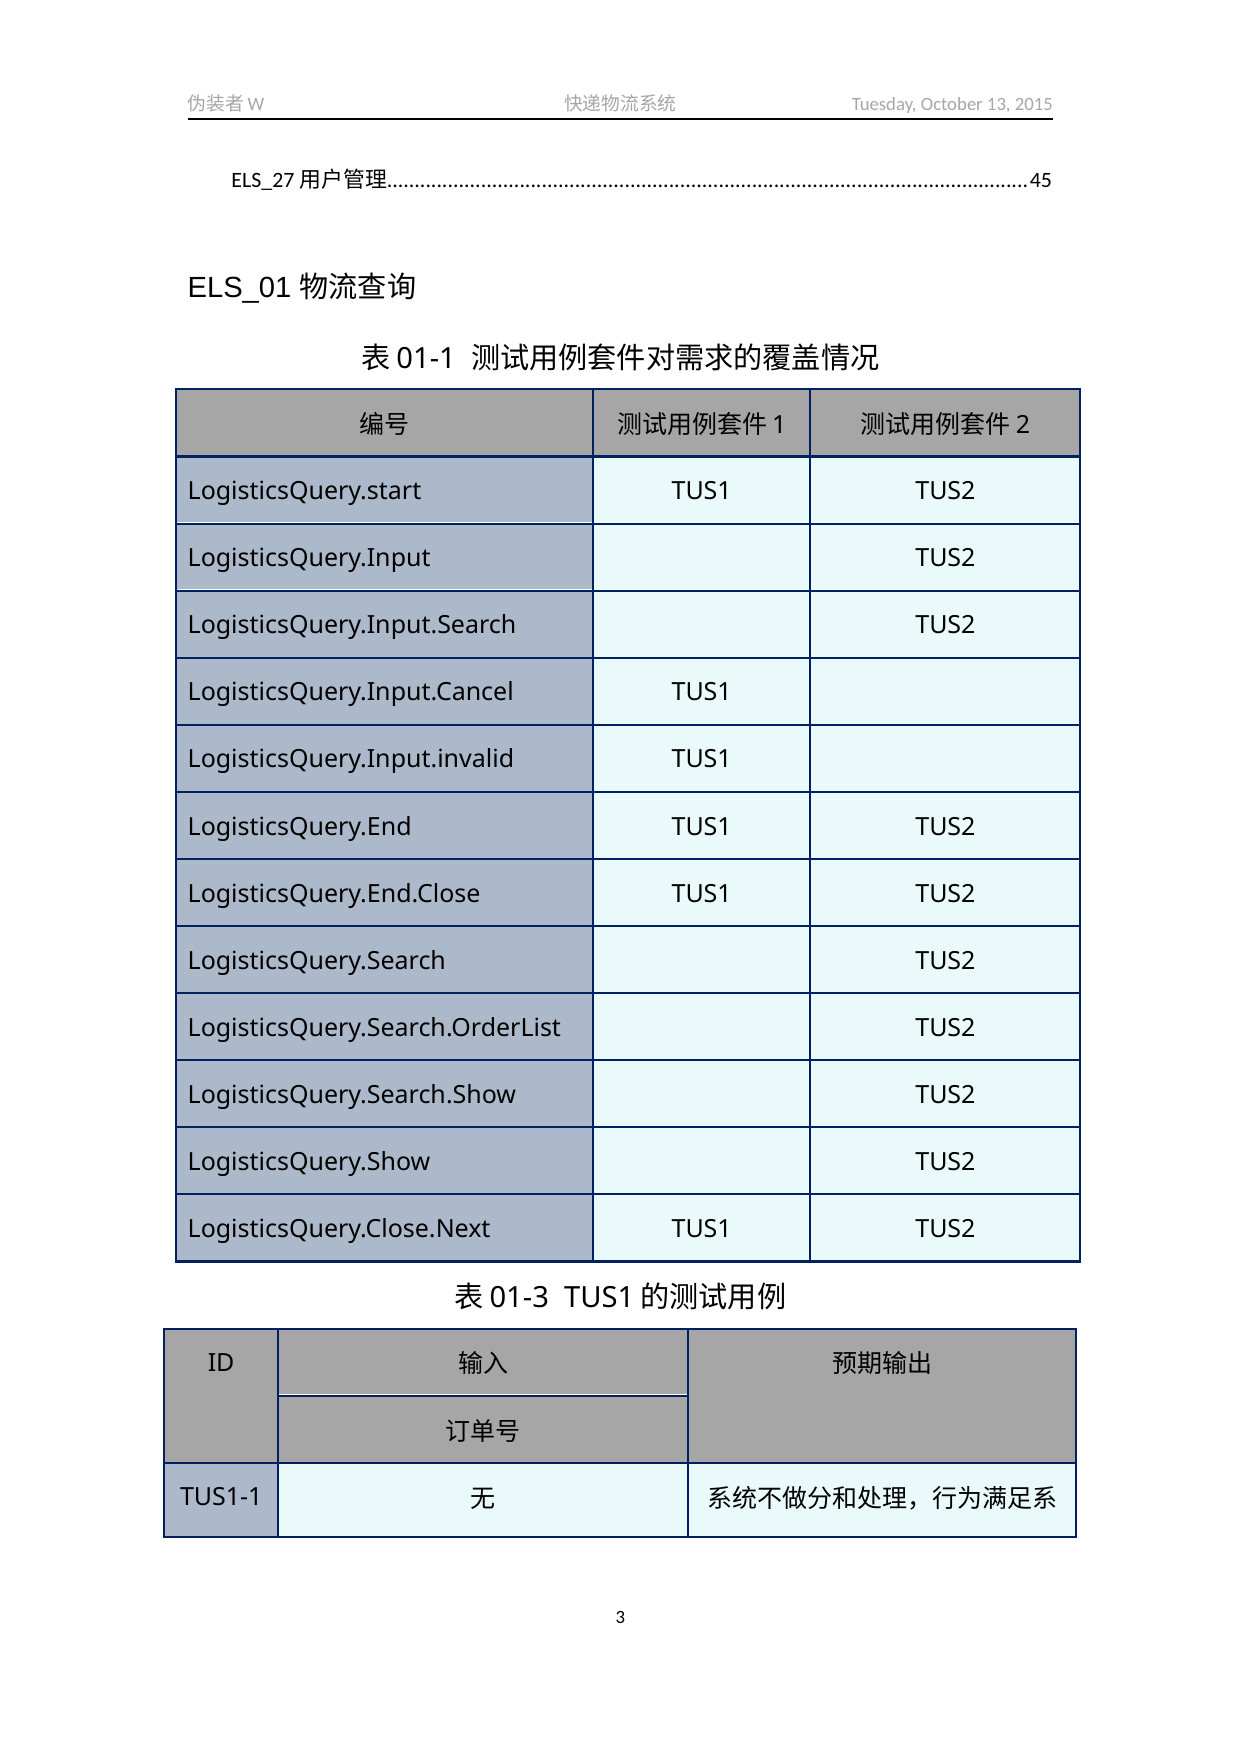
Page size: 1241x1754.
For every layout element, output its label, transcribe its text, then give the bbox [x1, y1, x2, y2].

table_cell LogisticsQuery.Input [177, 525, 592, 589]
table_cell LogisticsQuery.start [177, 458, 592, 522]
table_cell [594, 1128, 809, 1193]
table_cell LogisticsQuery.End.Close [177, 860, 592, 925]
table_cell [811, 726, 1079, 791]
table_cell TUS2 [811, 1061, 1079, 1126]
table_cell TUS1-1 [165, 1464, 277, 1536]
table_cell TUS1 [594, 793, 809, 858]
table_cell LogisticsQuery.Search [177, 927, 592, 992]
table_cell LogisticsQuery.Input.Cancel [177, 659, 592, 724]
table_cell TUS2 [811, 1128, 1079, 1193]
table_cell 无 [279, 1464, 687, 1536]
table_cell LogisticsQuery.Search.OrderList [177, 994, 592, 1059]
table_header 输入 [279, 1330, 687, 1394]
table_cell LogisticsQuery.Search.Show [177, 1061, 592, 1126]
table_cell TUS2 [811, 793, 1079, 858]
table_cell TUS2 [811, 994, 1079, 1059]
table_cell [594, 1061, 809, 1126]
table_cell TUS2 [811, 860, 1079, 925]
table_header 测试用例套件2 [811, 390, 1079, 455]
table_cell [811, 659, 1079, 724]
table_cell TUS2 [811, 458, 1079, 522]
table_cell LogisticsQuery.Input.Search [177, 592, 592, 657]
table_cell TUS1 [594, 659, 809, 724]
table_cell LogisticsQuery.End [177, 793, 592, 858]
table_cell TUS2 [811, 1195, 1079, 1260]
table_header 编号 [177, 390, 592, 455]
table_cell LogisticsQuery.Close.Next [177, 1195, 592, 1260]
table_cell [594, 927, 809, 992]
text 表01-3 TUS1的测试用例 [187, 1263, 1053, 1327]
table_header 测试用例套件1 [594, 390, 809, 455]
text 表01-1 测试用例套件对需求的覆盖情况 [187, 323, 1053, 388]
table_cell [594, 525, 809, 589]
table_cell TUS1 [594, 458, 809, 522]
table_cell TUS2 [811, 592, 1079, 657]
table_header ID [165, 1330, 277, 1462]
table_cell 订单号 [279, 1397, 687, 1462]
table_cell [594, 994, 809, 1059]
table_cell TUS1 [594, 726, 809, 791]
table_cell TUS2 [811, 525, 1079, 589]
table_cell TUS1 [594, 1195, 809, 1260]
table_header 预期输出 [689, 1330, 1075, 1462]
subtitle ELS_01 物流查询 [187, 252, 1053, 317]
table_cell LogisticsQuery.Show [177, 1128, 592, 1193]
table_cell 系统不做分和处理，行为满足系统后置条件 [689, 1464, 1075, 1536]
table_cell [594, 592, 809, 657]
table_cell TUS2 [811, 927, 1079, 992]
table_cell LogisticsQuery.Input.invalid [177, 726, 592, 791]
table_cell TUS1 [594, 860, 809, 925]
